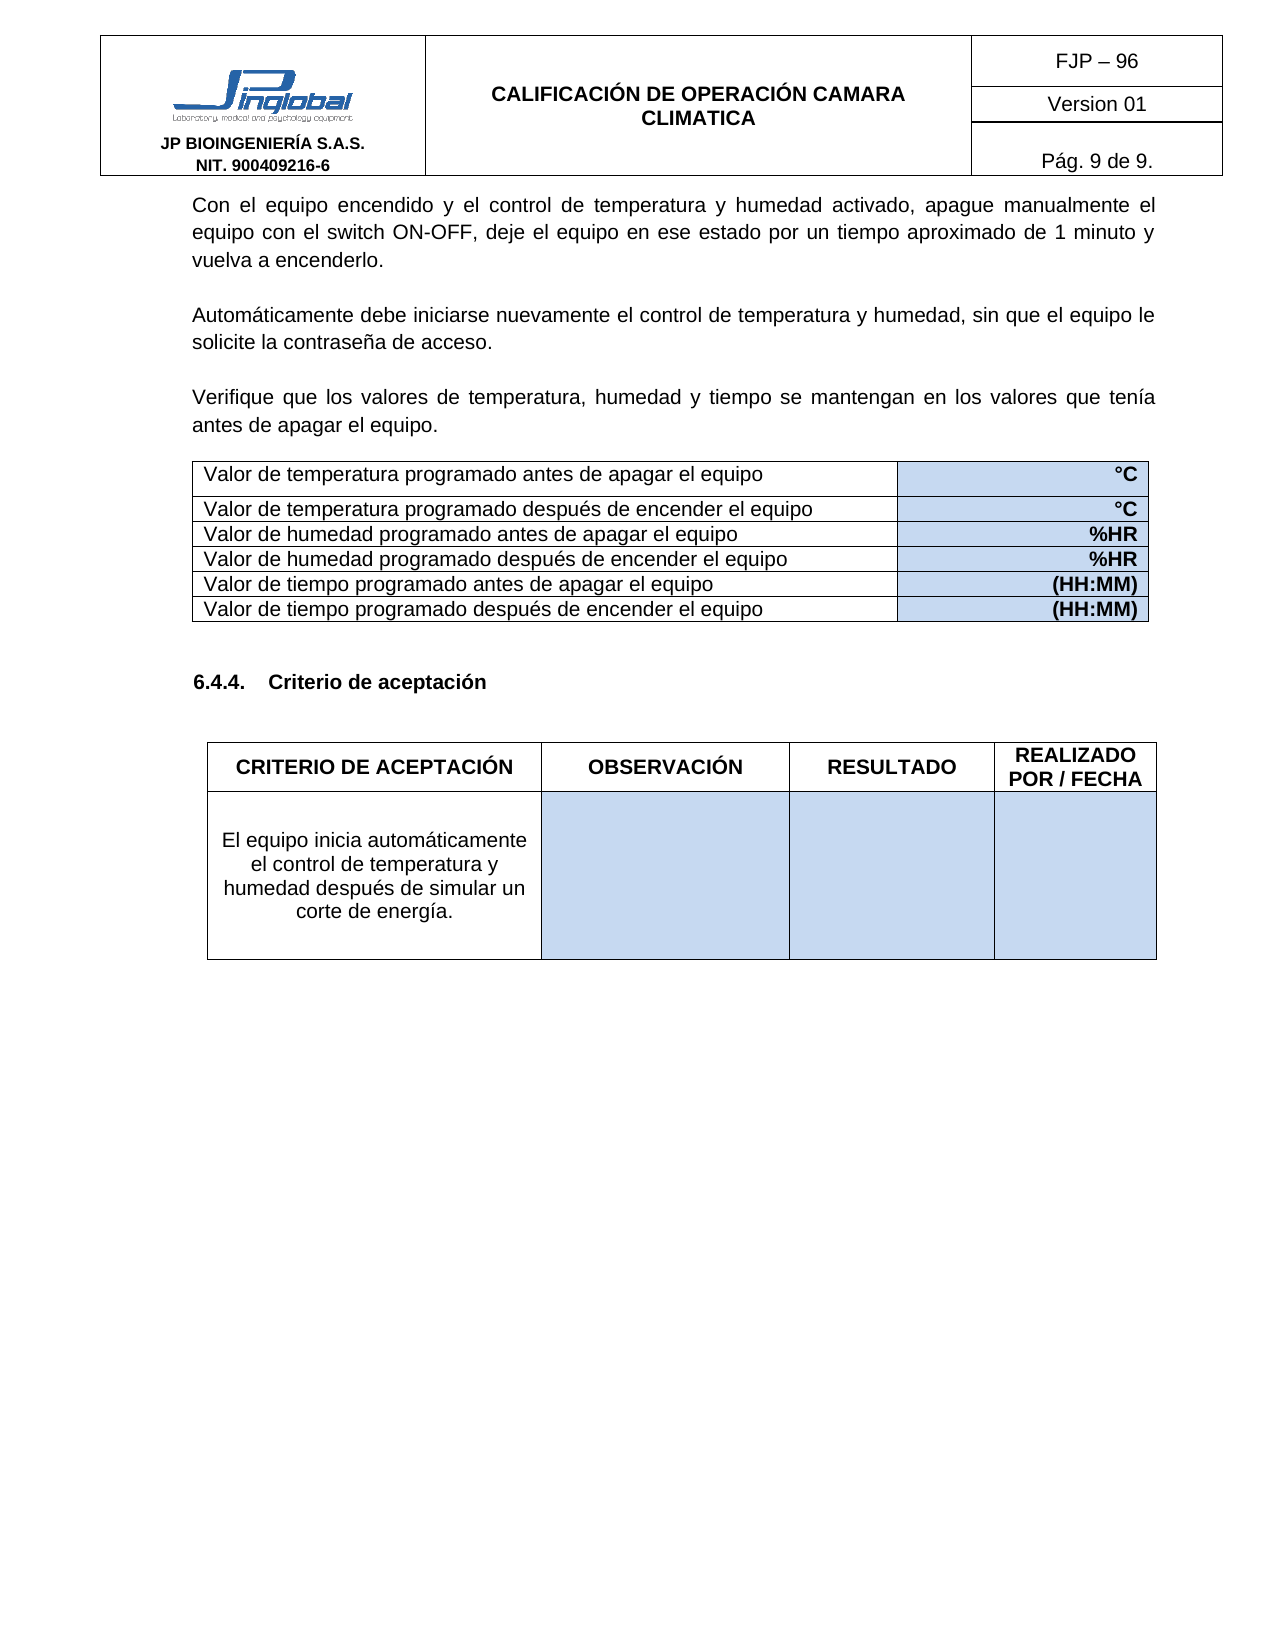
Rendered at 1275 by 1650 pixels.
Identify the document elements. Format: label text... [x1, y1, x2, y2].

table_cell [995, 792, 1156, 959]
list Criterio de aceptación [193, 669, 1157, 693]
picture [162, 62, 364, 130]
table_cell Valor de tiempo programado antes de apagar el equipo [193, 572, 897, 596]
table_cell Valor de humedad programado antes de apagar el equipo [193, 522, 897, 546]
table_header REALIZADO POR / FECHA [995, 743, 1156, 791]
table_header °C [898, 462, 1148, 496]
table_cell %HR [898, 547, 1148, 571]
table_cell (HH:MM) [898, 597, 1148, 621]
table_header Valor de temperatura programado antes de apagar el equipo [193, 462, 897, 496]
table_cell °C [898, 497, 1148, 521]
table_cell Valor de humedad programado después de encender el equipo [193, 547, 897, 571]
table_cell (HH:MM) [898, 572, 1148, 596]
table_cell El equipo inicia automáticamente el control de temperatura y humedad después de simular un corte de energía. [208, 792, 541, 959]
table_cell %HR [898, 522, 1148, 546]
table_header CRITERIO DE ACEPTACIÓN [208, 743, 541, 791]
table_header OBSERVACIÓN [542, 743, 789, 791]
table_cell Valor de temperatura programado después de encender el equipo [193, 497, 897, 521]
table_cell [790, 792, 994, 959]
list Con el equipo encendido y el control de temperatura y humedad activado, apague manualmente el equipo con el switch ON-OFF, deje el equipo en ese estado por un tiempo aproximado de 1 minuto y vuelva a encenderlo. [192, 193, 1157, 272]
list Verifique que los valores de temperatura, humedad y tiempo se mantengan en los valores que tenía antes de apagar el equipo. [192, 385, 1157, 437]
table_cell Valor de tiempo programado después de encender el equipo [193, 597, 897, 621]
table_header RESULTADO [790, 743, 994, 791]
list Automáticamente debe iniciarse nuevamente el control de temperatura y humedad, sin que el equipo le solicite la contraseña de acceso. [192, 303, 1157, 354]
table_cell [542, 792, 789, 959]
